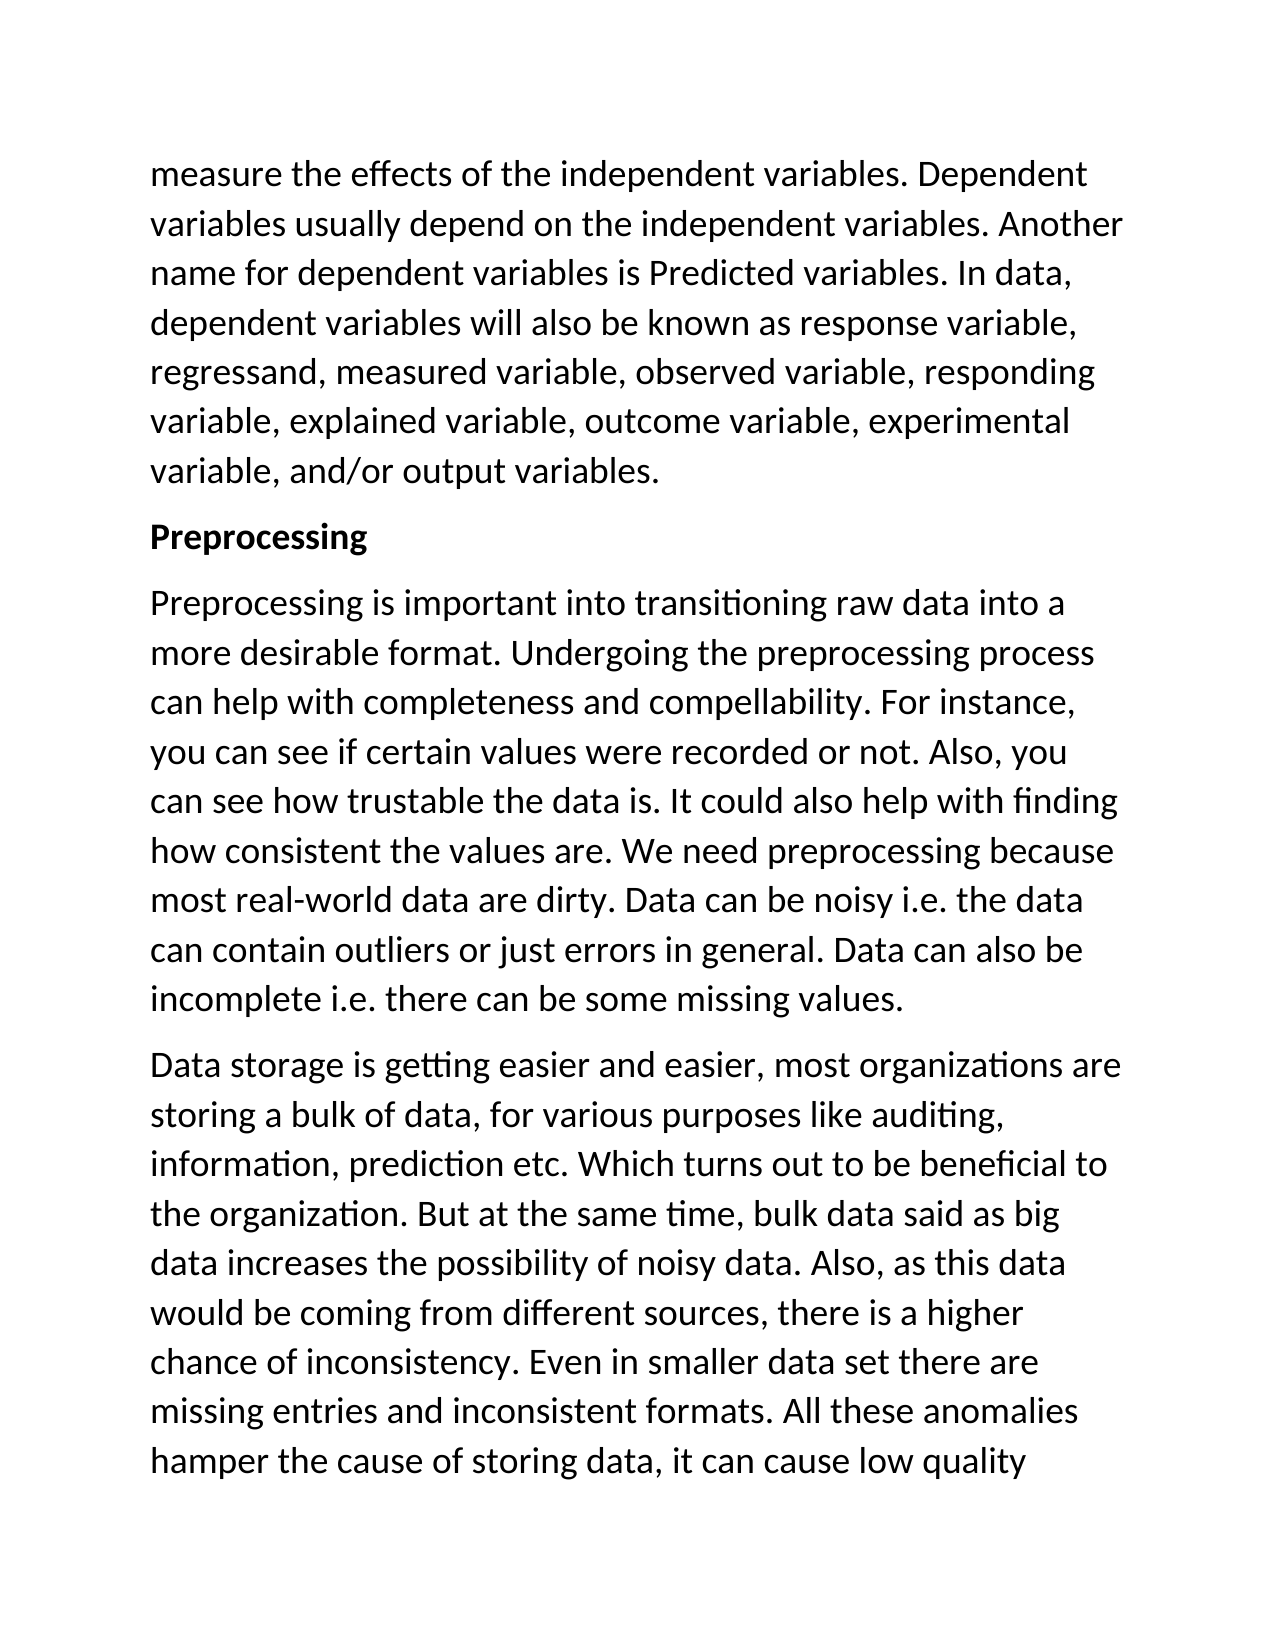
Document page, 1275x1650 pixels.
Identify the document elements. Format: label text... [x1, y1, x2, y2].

text Preprocessing [150, 513, 1125, 559]
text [150, 150, 1125, 493]
text Preprocessing is important into transitioning raw data into a more desirable format. Undergoing the preprocessing process can help with completeness and compellability. For instance, you can see if certain values were recorded or not. Also, you can see how trustable the data is. It could also help with finding how consistent the values are. We need preprocessing because most real-world data are dirty. Data can be noisy i.e. the data can contain outliers or just errors in general. Data can also be incomplete i.e. there can be some missing values. [150, 579, 1125, 1021]
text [150, 1041, 1125, 1483]
